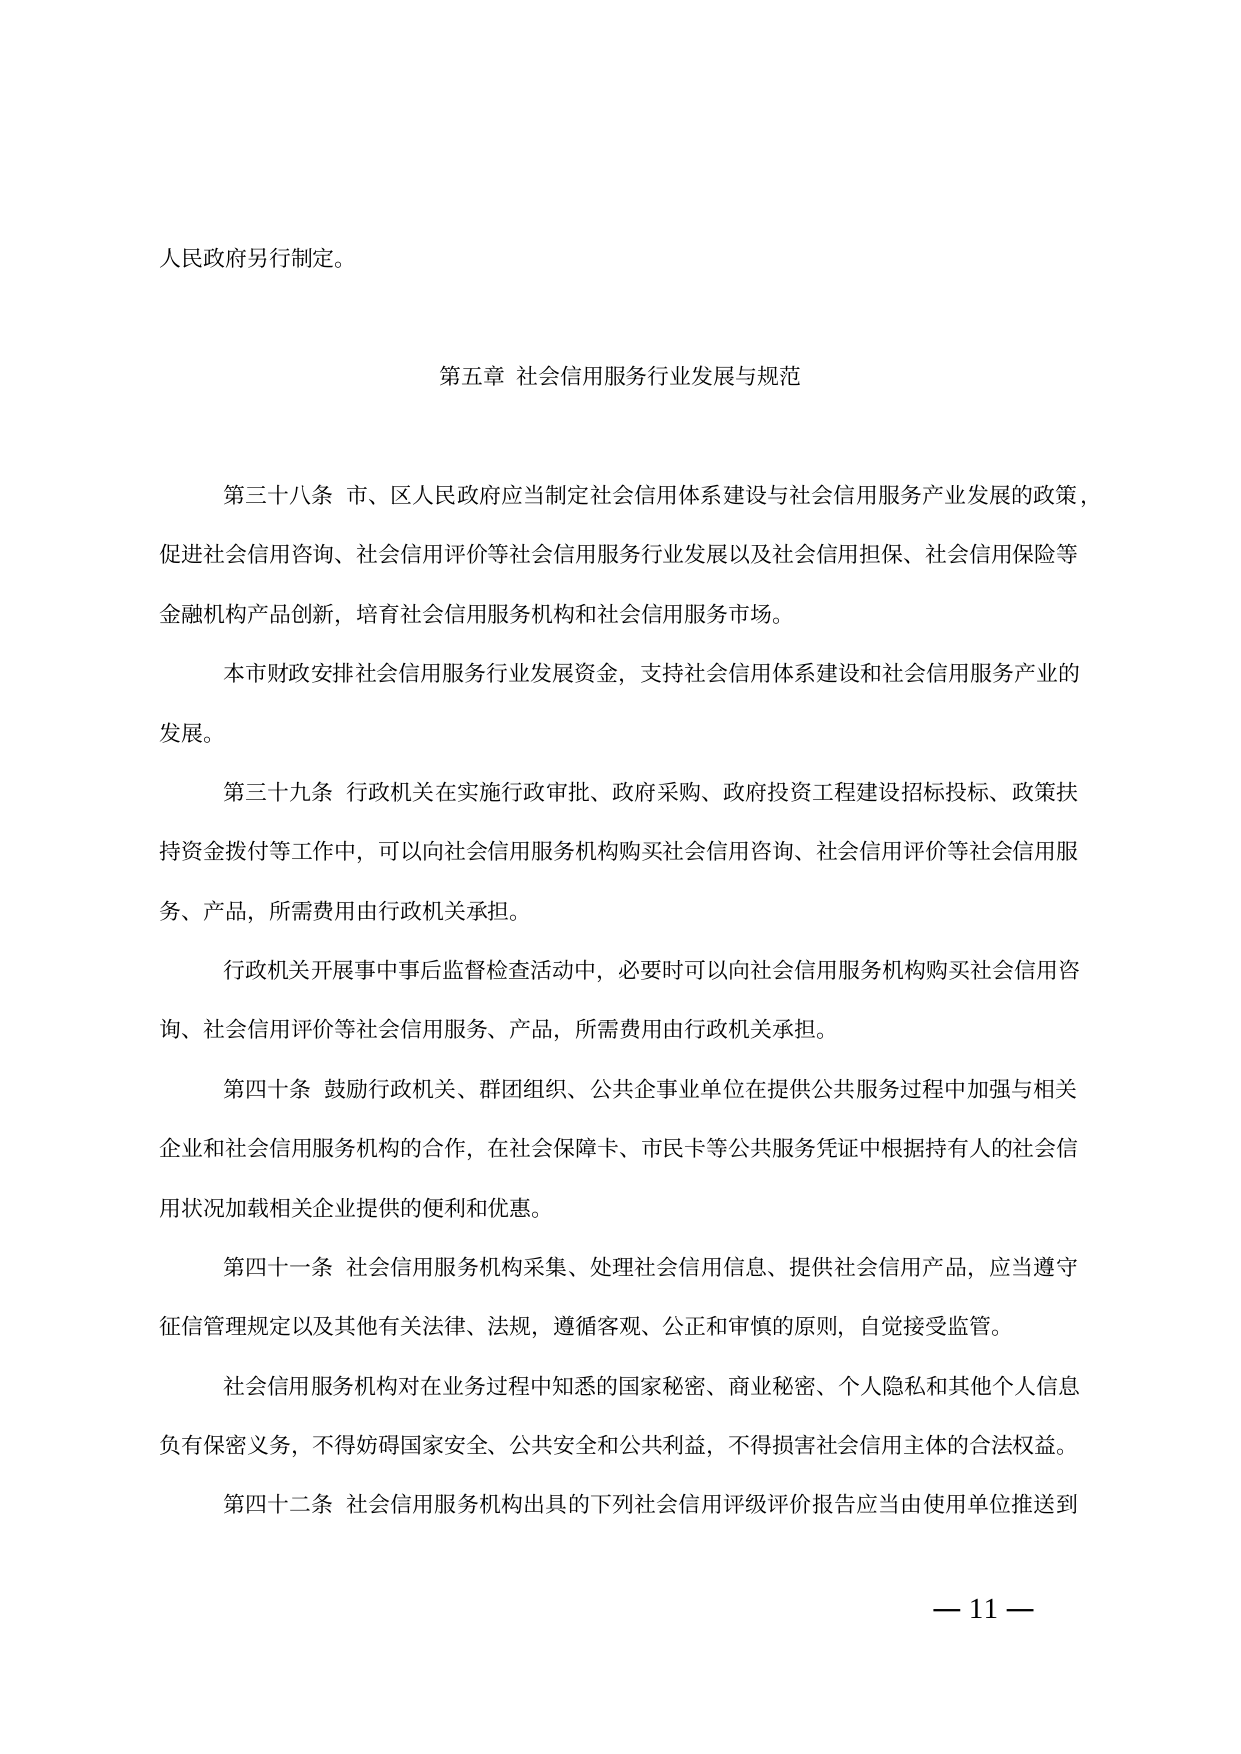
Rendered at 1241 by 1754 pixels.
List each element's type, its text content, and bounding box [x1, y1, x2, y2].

text 行政机关开展事中事后监督检查活动中，必要时可以向社会信用服务机构购买社会信用咨询、社会信用评价等社会信用服务、产品，所需费用由行政机关承担。 [159, 931, 1081, 1050]
text 第四十条 鼓励行政机关、群团组织、公共企事业单位在提供公共服务过程中加强与相关企业和社会信用服务机构的合作，在社会保障卡、市民卡等公共服务凭证中根据持有人的社会信用状况加载相关企业提供的便利和优惠。 [159, 1050, 1081, 1228]
text 第三十八条 市、区人民政府应当制定社会信用体系建设与社会信用服务产业发展的政策，促进社会信用咨询、社会信用评价等社会信用服务行业发展以及社会信用担保、社会信用保险等金融机构产品创新，培育社会信用服务机构和社会信用服务市场。 [159, 456, 1081, 634]
text 第五章 社会信用服务行业发展与规范 [159, 337, 1081, 397]
text 本市财政安排社会信用服务行业发展资金，支持社会信用体系建设和社会信用服务产业的发展。 [159, 634, 1081, 753]
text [159, 218, 1081, 278]
text 社会信用服务机构对在业务过程中知悉的国家秘密、商业秘密、个人隐私和其他个人信息负有保密义务，不得妨碍国家安全、公共安全和公共利益，不得损害社会信用主体的合法权益。 [159, 1347, 1081, 1465]
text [159, 1465, 1081, 1525]
text 第三十九条 行政机关在实施行政审批、政府采购、政府投资工程建设招标投标、政策扶持资金拨付等工作中，可以向社会信用服务机构购买社会信用咨询、社会信用评价等社会信用服务、产品，所需费用由行政机关承担。 [159, 753, 1081, 931]
text 第四十一条 社会信用服务机构采集、处理社会信用信息、提供社会信用产品，应当遵守征信管理规定以及其他有关法律、法规，遵循客观、公正和审慎的原则，自觉接受监管。 [159, 1228, 1081, 1347]
